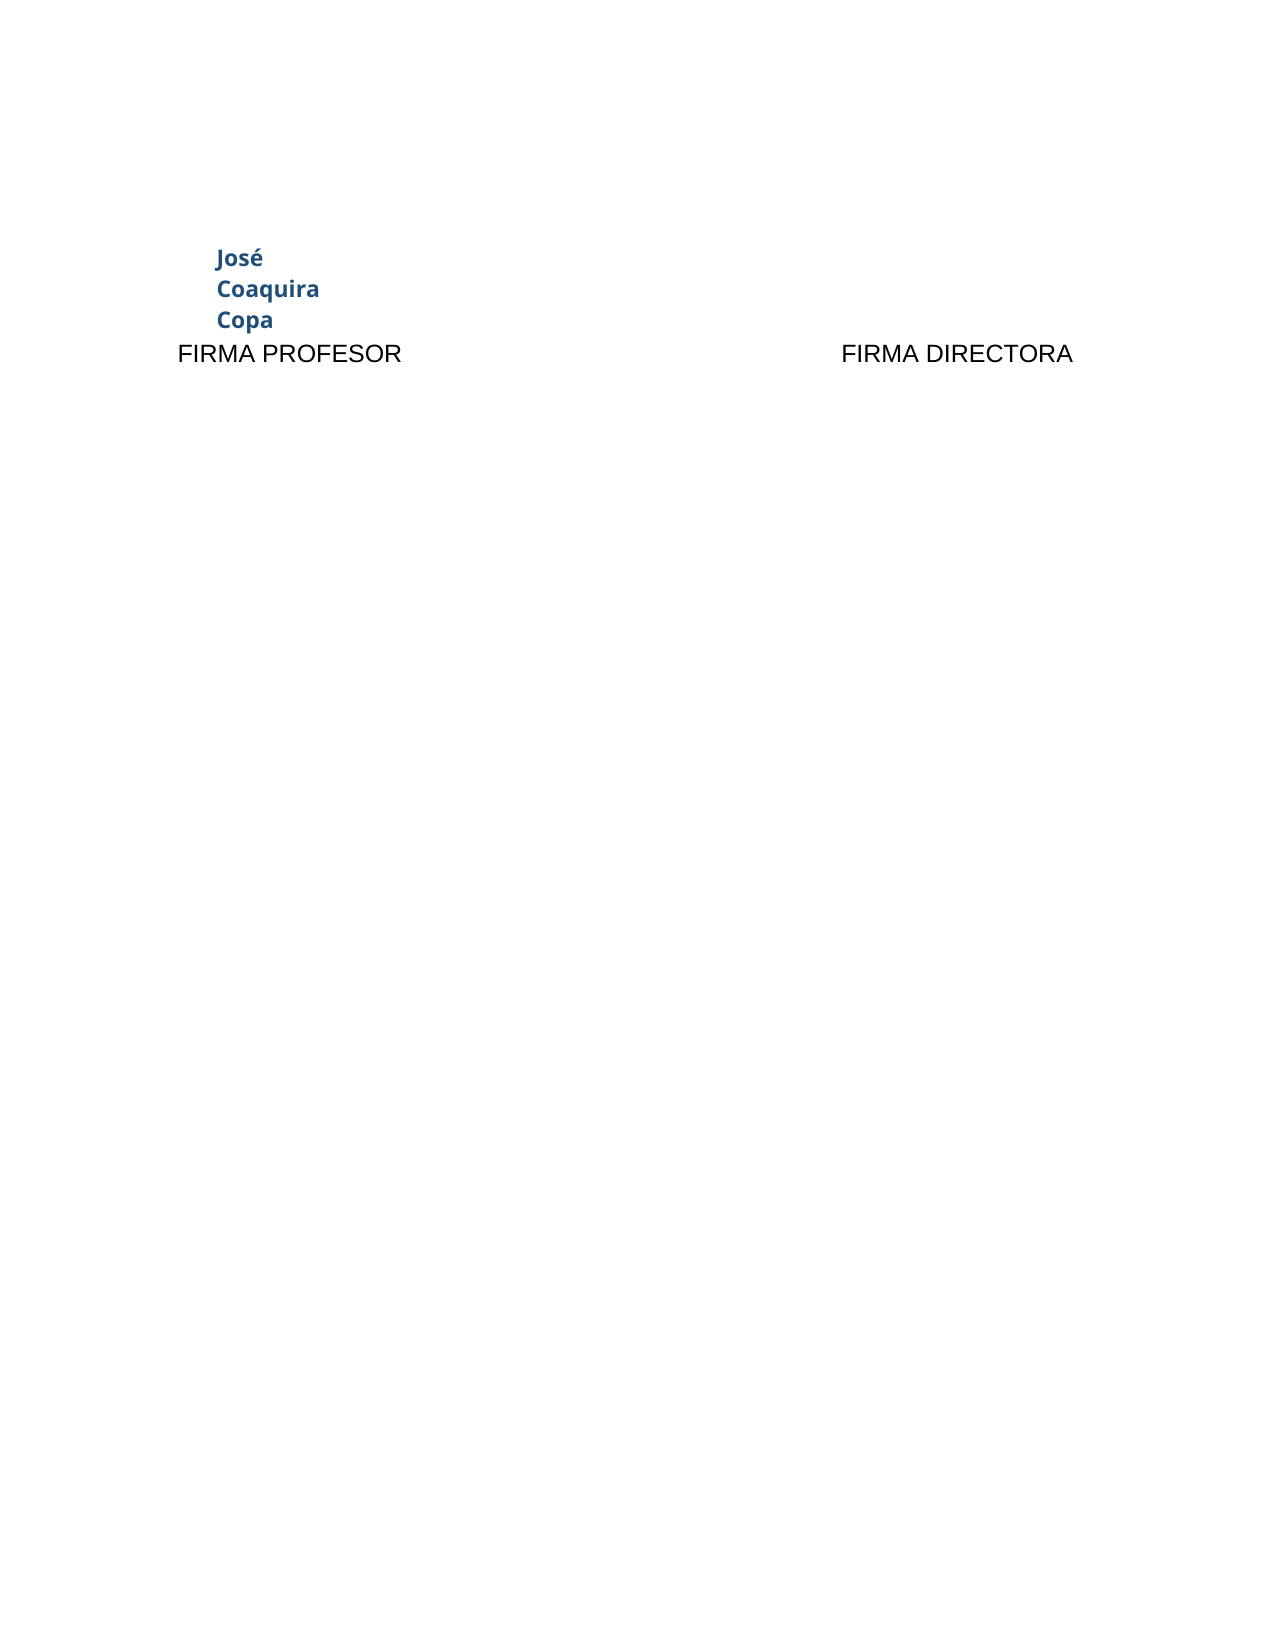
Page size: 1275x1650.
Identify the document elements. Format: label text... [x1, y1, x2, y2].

text FIRMA PROFESOR FIRMA DIRECTORA [177, 338, 1127, 367]
